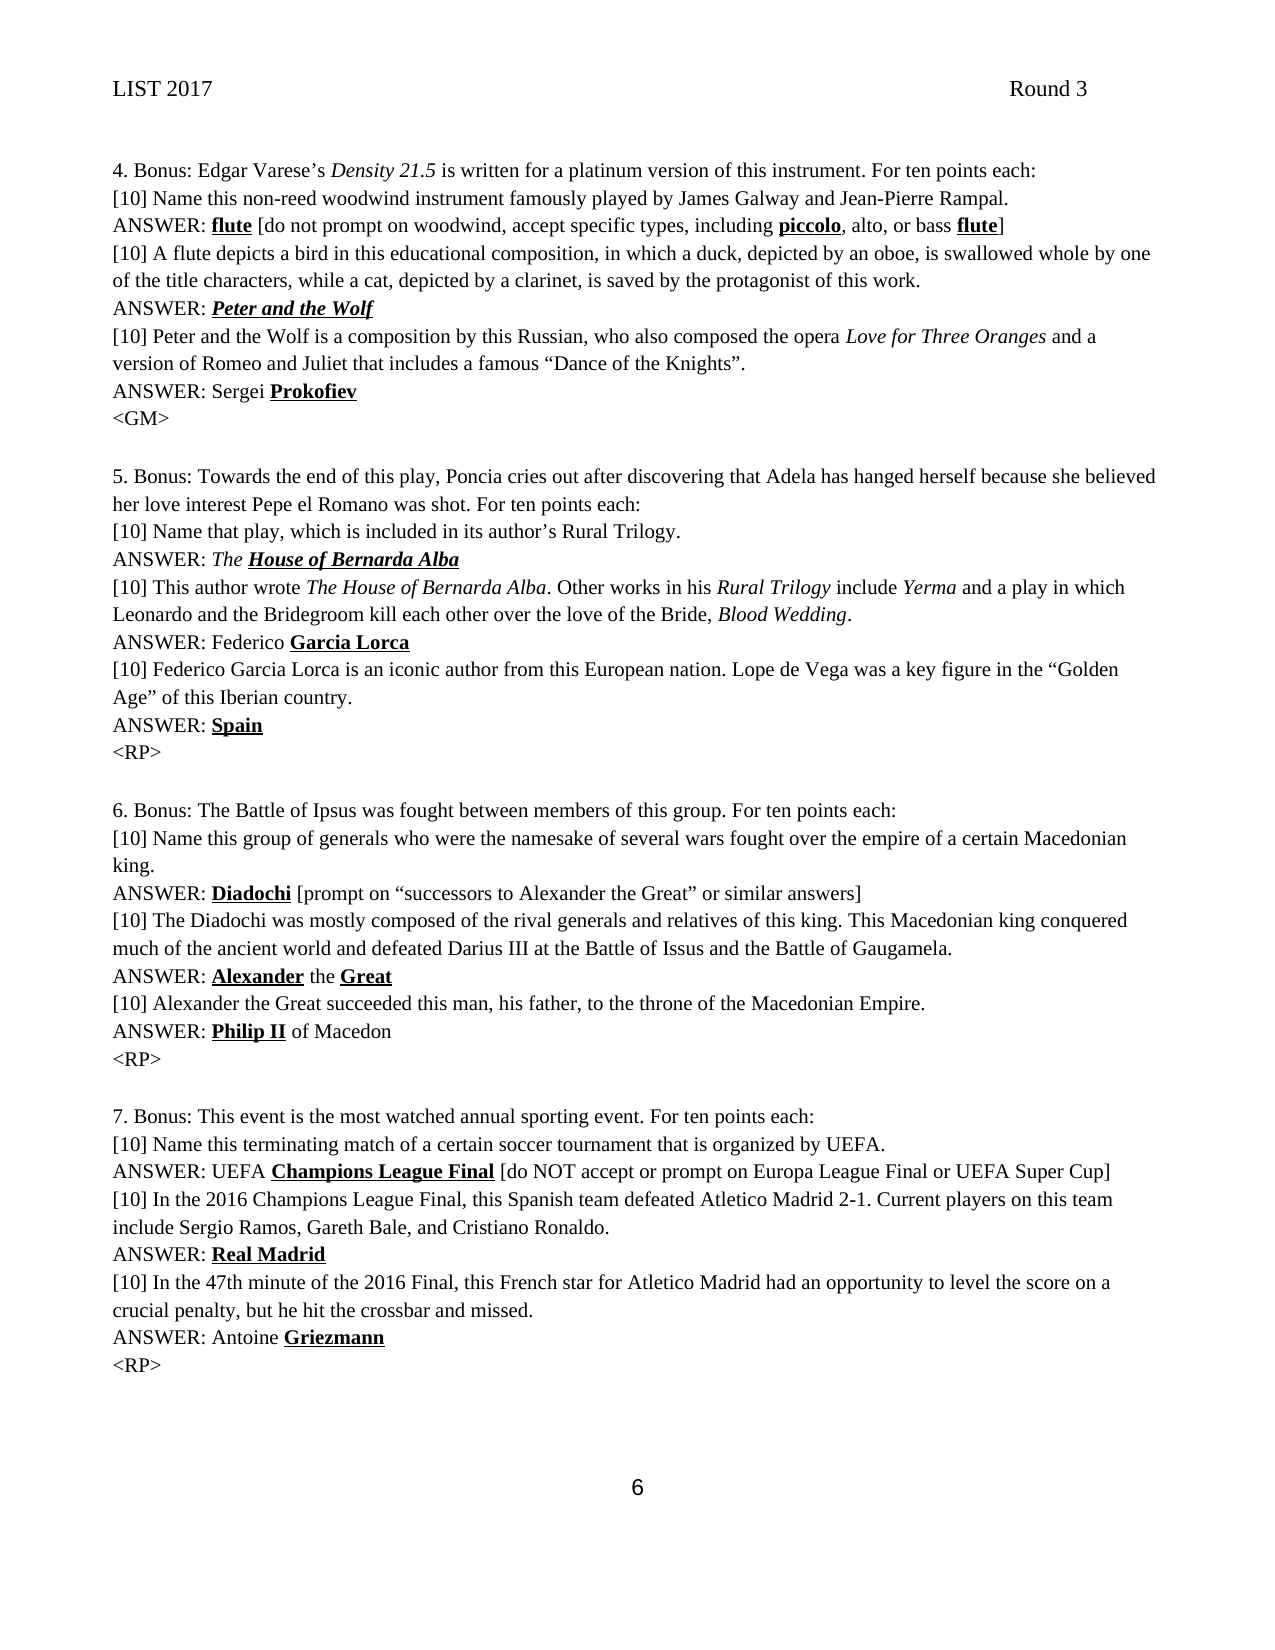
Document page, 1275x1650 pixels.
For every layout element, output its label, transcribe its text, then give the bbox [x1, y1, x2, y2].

text ANSWER: flute [do not prompt on woodwind, accept specific types, including piccolo, alto, or bass flute] [112, 213, 1162, 237]
text ANSWER: Federico Garcia Lorca [112, 630, 1162, 654]
text ANSWER: Sergei Prokofiev [112, 379, 1162, 403]
text [10] Alexander the Great succeeded this man, his father, to the throne of the Macedonian Empire. [112, 991, 1162, 1015]
text <GM> [112, 406, 1162, 430]
text 7. Bonus: This event is the most watched annual sporting event. For ten points each: [112, 1104, 1162, 1128]
text [10] This author wrote The House of Bernarda Alba. Other works in his Rural Trilogy include Yerma and a play in which Leonardo and the Bridegroom kill each other over the love of the Bride, Blood Wedding. [112, 574, 1162, 626]
text ANSWER: The House of Bernarda Alba [112, 547, 1162, 571]
text [10] The Diadochi was mostly composed of the rival generals and relatives of this king. This Macedonian king conquered much of the ancient world and defeated Darius III at the Battle of Issus and the Battle of Gaugamela. [112, 908, 1162, 960]
text ANSWER: Philip II of Macedon [112, 1019, 1162, 1043]
text ANSWER: UEFA Champions League Final [do NOT accept or prompt on Europa League Final or UEFA Super Cup] [112, 1159, 1162, 1183]
text ANSWER: Real Madrid [10] In the 47th minute of the 2016 Final, this French star for Atletico Madrid had an opportunity to level the score on a crucial penalty, but he hit the crossbar and missed. [112, 1242, 1162, 1322]
text [10] In the 2016 Champions League Final, this Spanish team defeated Atletico Madrid 2-1. Current players on this team include Sergio Ramos, Gareth Bale, and Cristiano Ronaldo. [112, 1187, 1162, 1239]
text <RP> [112, 1353, 1162, 1377]
text [10] Name this non-reed woodwind instrument famously played by James Galway and Jean-Pierre Rampal. [112, 186, 1162, 209]
text ANSWER: Diadochi [prompt on “successors to Alexander the Great” or similar answers] [112, 881, 1162, 905]
text [10] Name that play, which is included in its author’s Rural Trilogy. [112, 519, 1162, 543]
text <RP> [112, 1046, 1162, 1071]
text 5. Bonus: Towards the end of this play, Poncia cries out after discovering that Adela has hanged herself because she believed her love interest Pepe el Romano was shot. For ten points each: [112, 464, 1162, 516]
text [10] Name this terminating match of a certain soccer tournament that is organized by UEFA. [112, 1132, 1162, 1156]
text 6. Bonus: The Battle of Ipsus was fought between members of this group. For ten points each: [112, 798, 1162, 822]
text [10] A flute depicts a bird in this educational composition, in which a duck, depicted by an oboe, is swallowed whole by one of the title characters, while a cat, depicted by a clarinet, is saved by the protagonist of this work. [112, 241, 1162, 292]
text [10] Peter and the Wolf is a composition by this Russian, who also composed the opera Love for Three Oranges and a version of Romeo and Juliet that includes a famous “Dance of the Knights”. [112, 323, 1162, 375]
text ANSWER: Peter and the Wolf [112, 296, 1162, 320]
text [10] Federico Garcia Lorca is an iconic author from this European nation. Lope de Vega was a key figure in the “Golden Age” of this Iberian country. [112, 657, 1162, 709]
text ANSWER: Alexander the Great [112, 964, 1162, 988]
text ANSWER: Antoine Griezmann [112, 1325, 1162, 1349]
text [10] Name this group of generals who were the namesake of several wars fought over the empire of a certain Macedonian king. [112, 826, 1162, 877]
text ANSWER: Spain [112, 713, 1162, 737]
text <RP> [112, 740, 1162, 764]
text 4. Bonus: Edgar Varese’s Density 21.5 is written for a platinum version of this instrument. For ten points each: [112, 158, 1162, 182]
